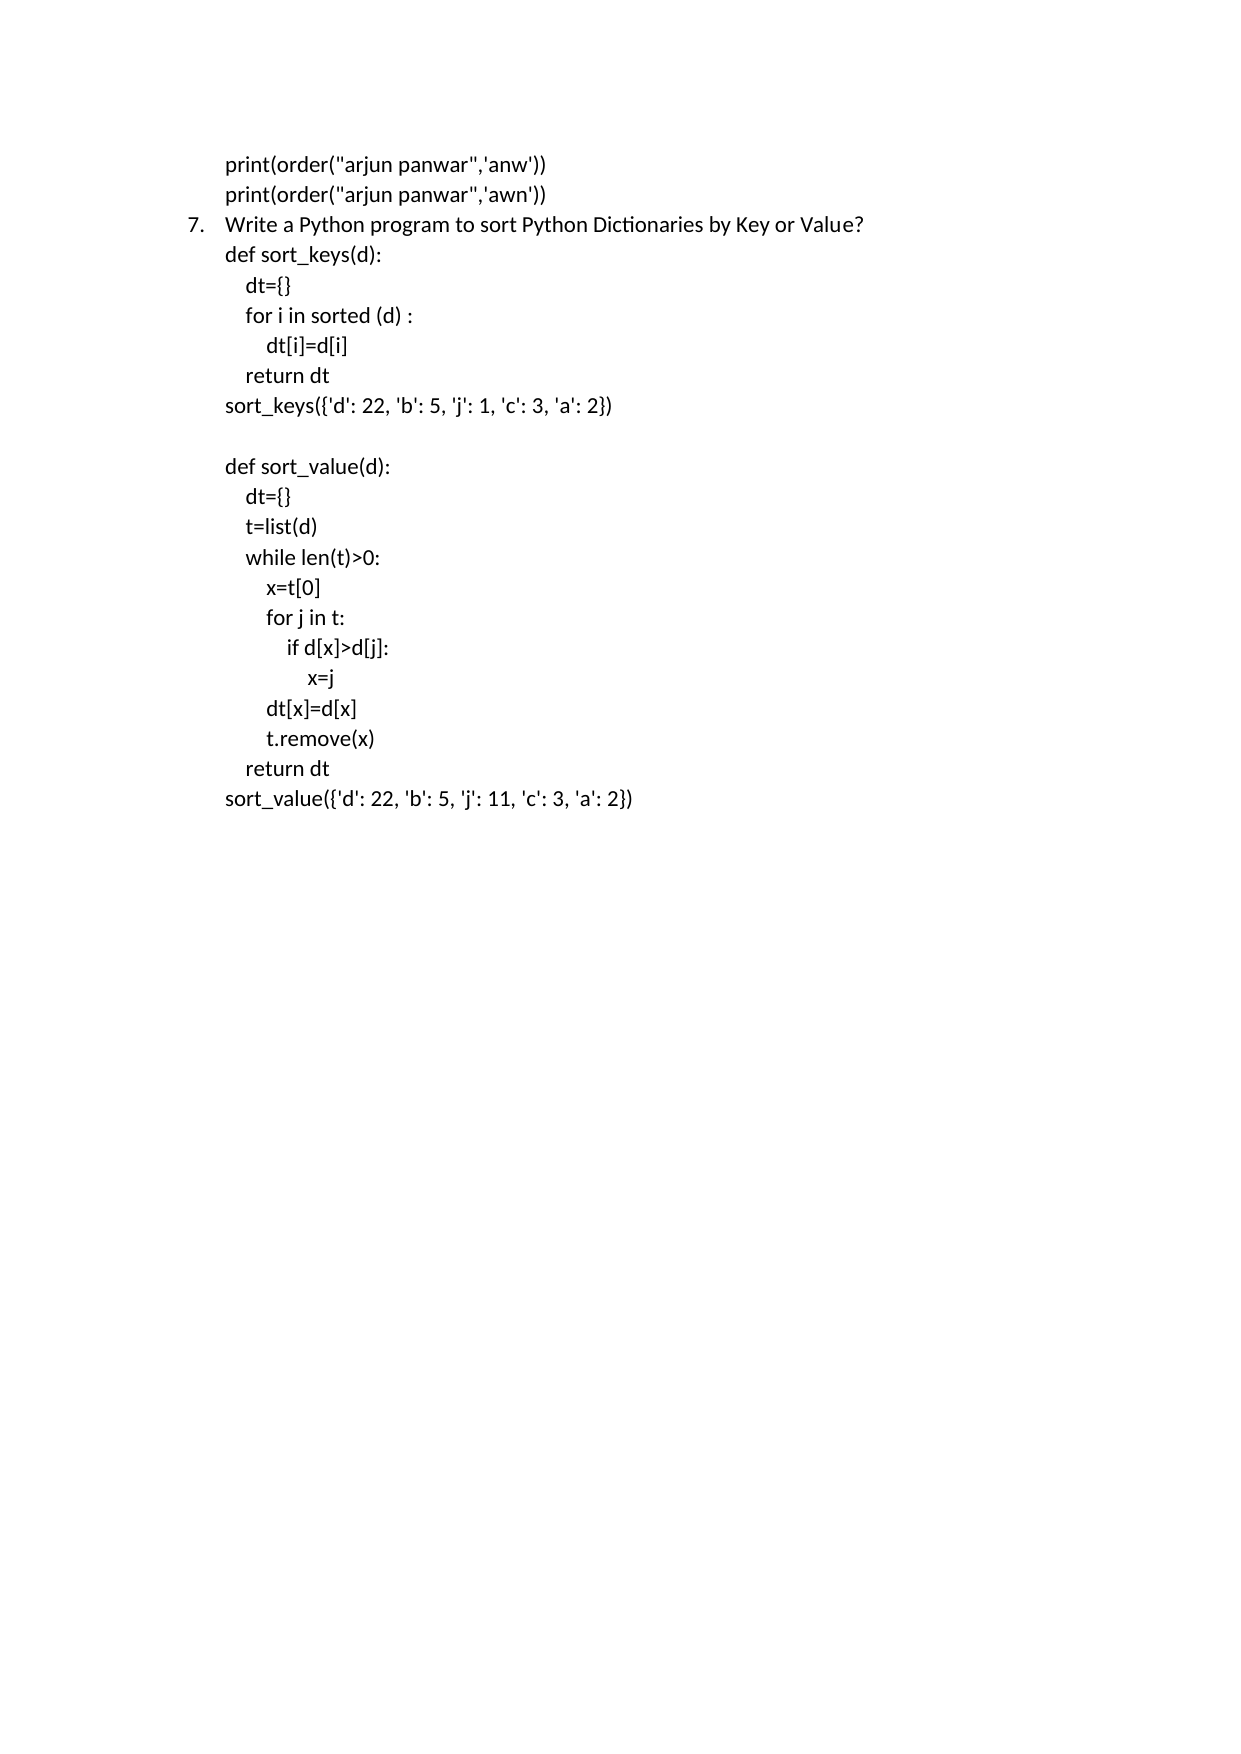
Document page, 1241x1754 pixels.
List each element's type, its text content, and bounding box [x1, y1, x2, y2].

list t=list(d) [225, 512, 1090, 541]
list x=t[0] [225, 573, 1090, 601]
list for i in sorted (d) : [225, 301, 1090, 329]
list t.remove(x) [225, 724, 1090, 752]
list dt={} [225, 482, 1090, 510]
list while len(t)>0: [225, 543, 1090, 571]
list return dt [225, 361, 1090, 389]
list for j in t: [225, 603, 1090, 631]
list def sort_keys(d): [225, 241, 1090, 269]
list dt[x]=d[x] [225, 694, 1090, 722]
list print(order("arjun panwar",'awn')) [225, 180, 1090, 208]
list x=j [225, 663, 1090, 692]
list sort_value({'d': 22, 'b': 5, 'j': 11, 'c': 3, 'a': 2}) [225, 784, 1090, 812]
list sort_keys({'d': 22, 'b': 5, 'j': 1, 'c': 3, 'a': 2}) [225, 392, 1090, 420]
list Write a Python program to sort Python Dictionaries by Key or Value? [187, 210, 1090, 238]
list dt={} [225, 271, 1090, 299]
list if d[x]>d[j]: [225, 633, 1090, 661]
list return dt [225, 754, 1090, 782]
list print(order("arjun panwar",'anw')) [225, 150, 1090, 178]
list def sort_value(d): [225, 452, 1090, 480]
list dt[i]=d[i] [225, 331, 1090, 359]
